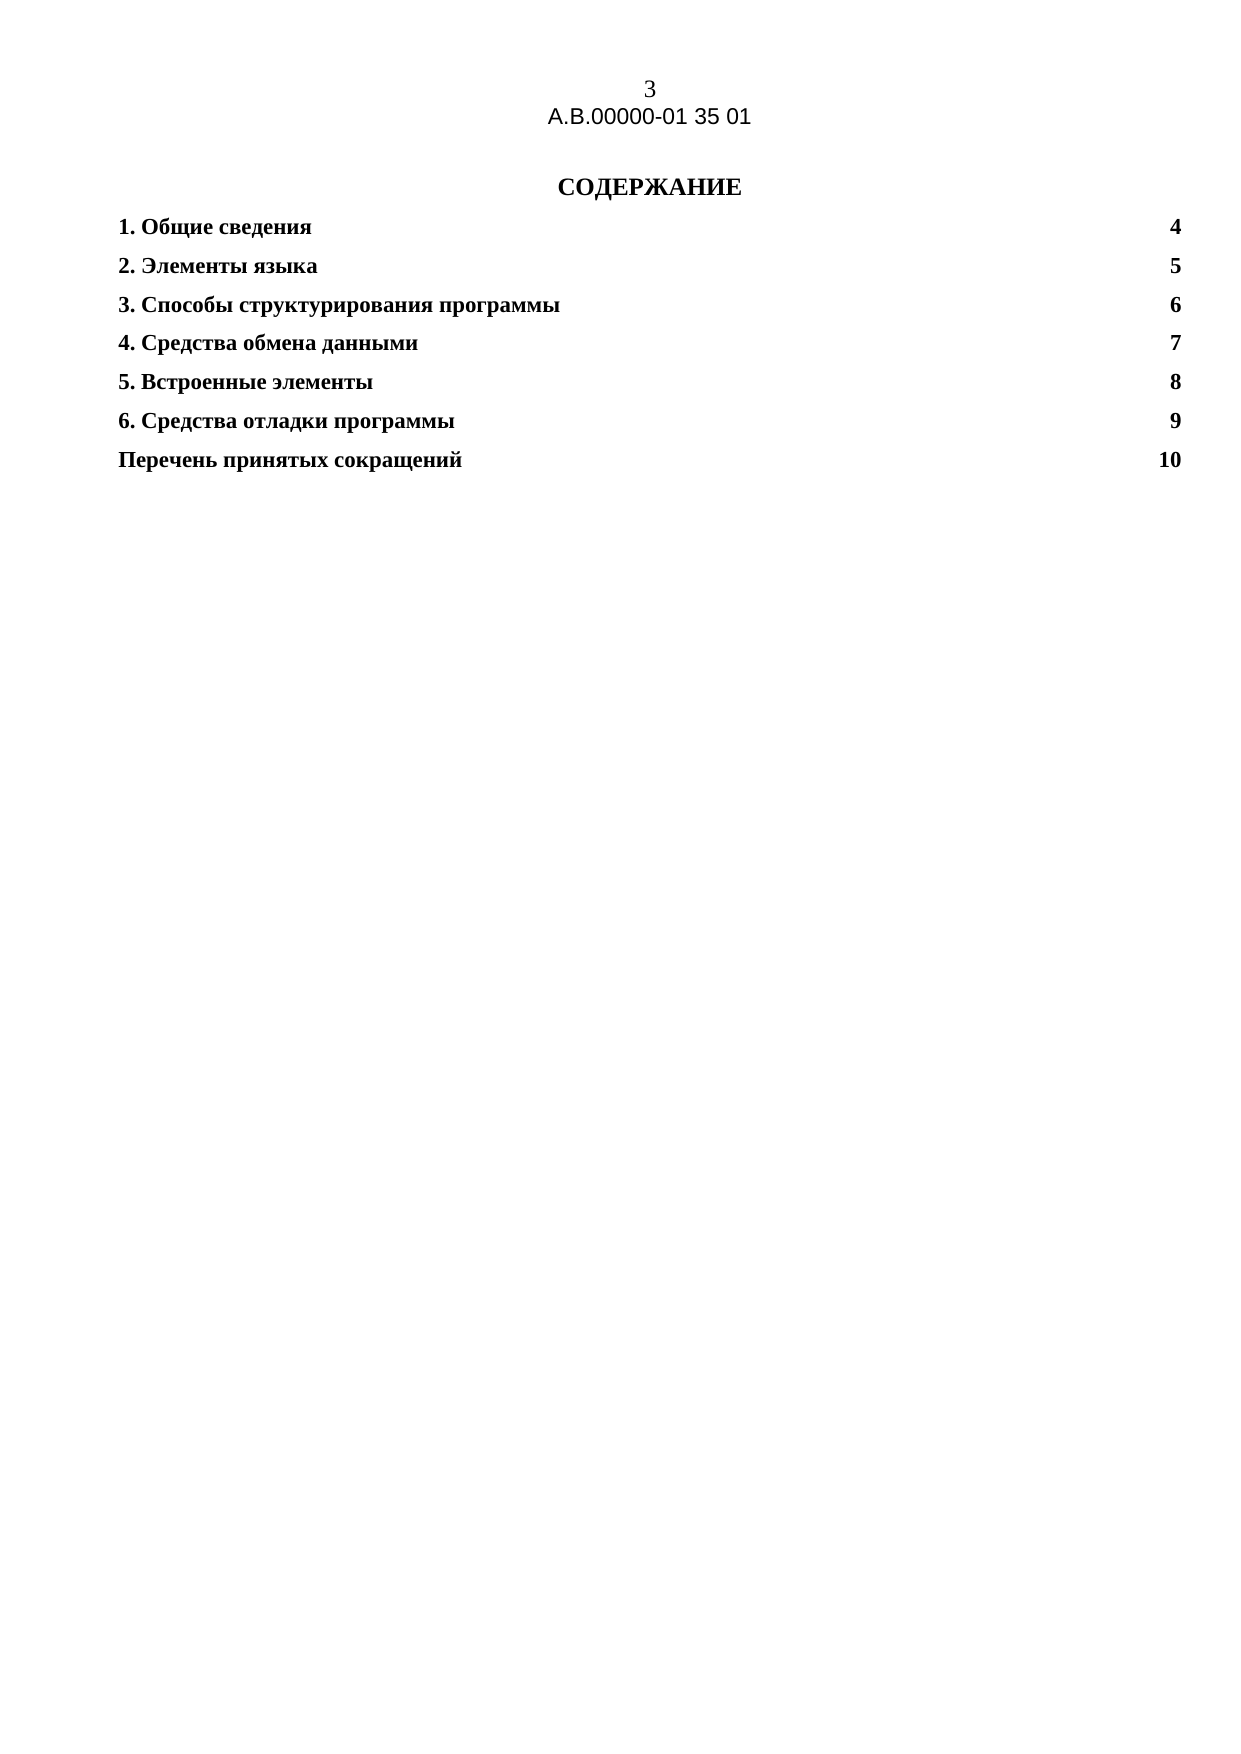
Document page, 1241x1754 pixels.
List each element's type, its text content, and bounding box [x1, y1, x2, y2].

text СОДЕРЖАНИЕ [118, 172, 1181, 200]
